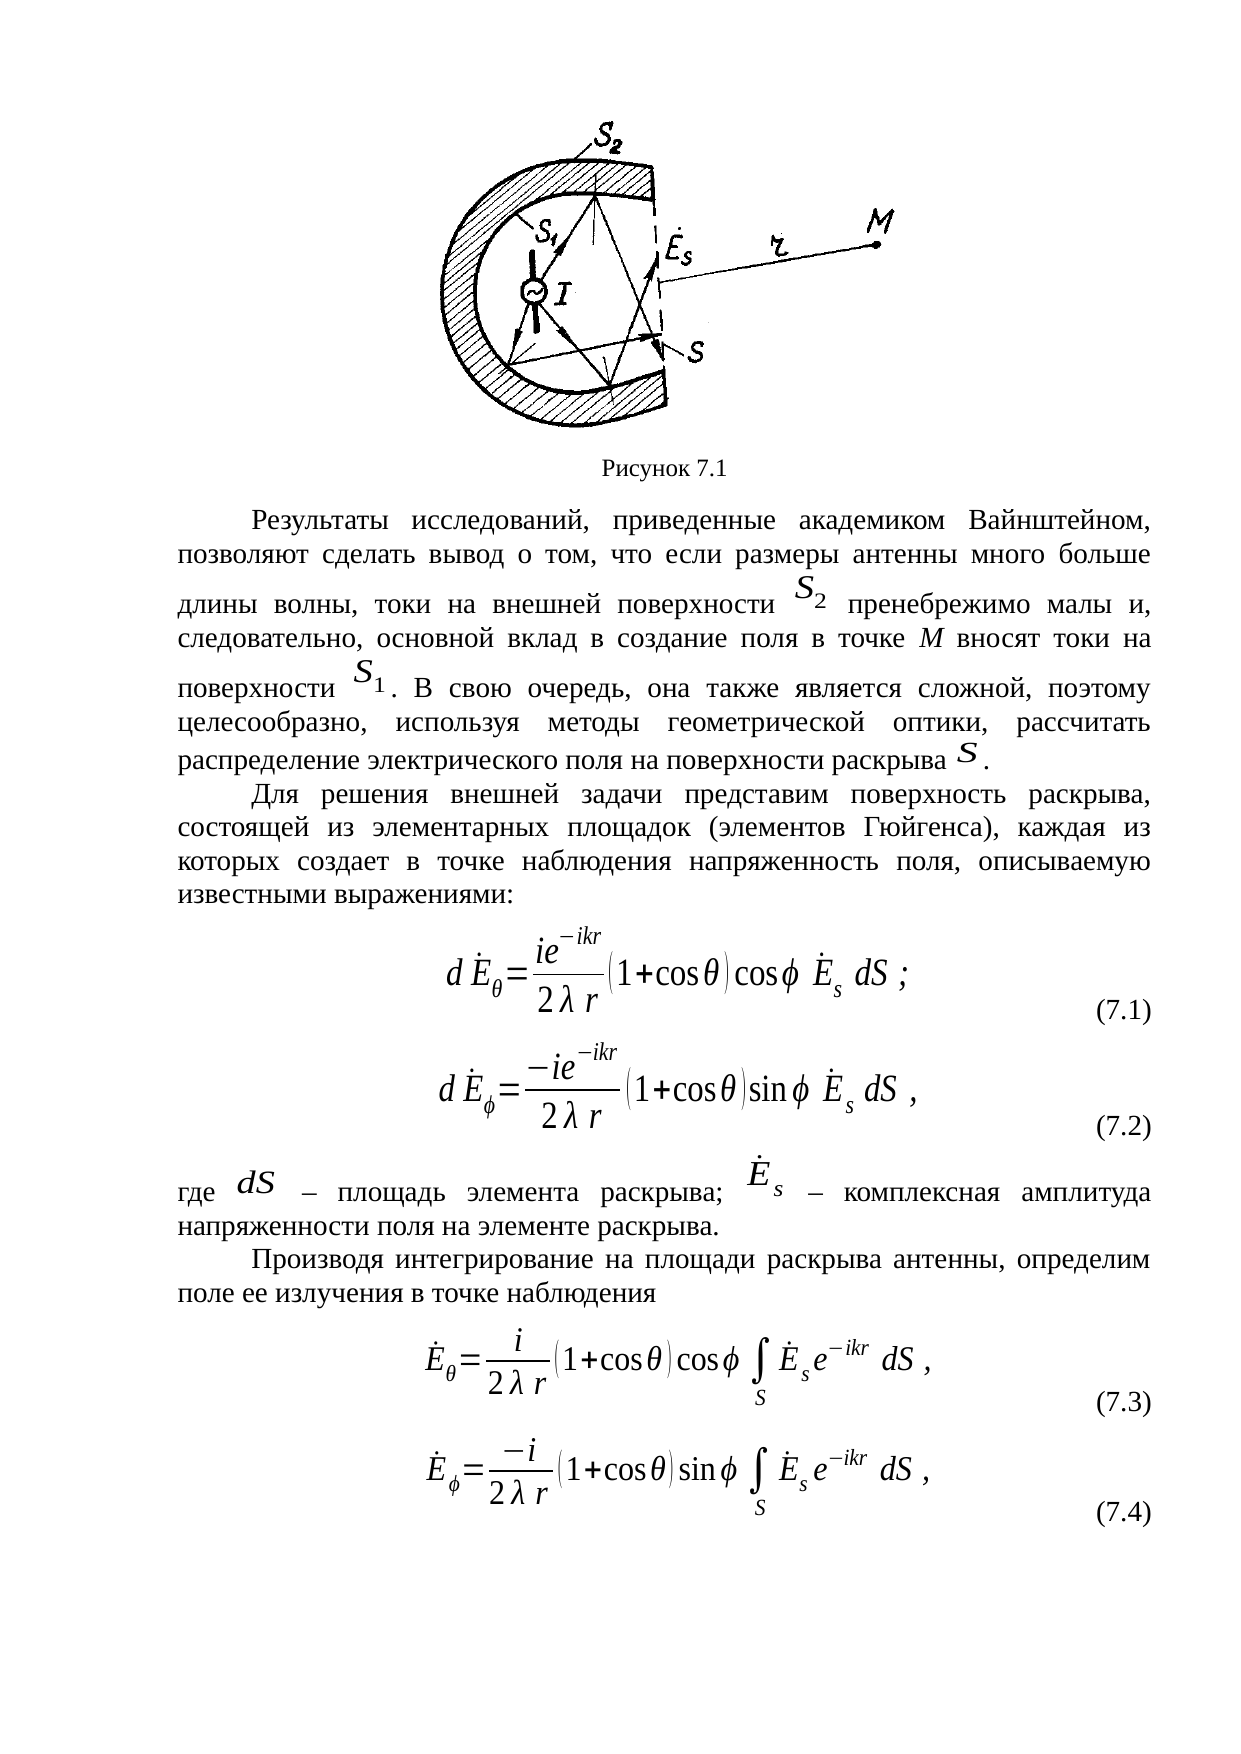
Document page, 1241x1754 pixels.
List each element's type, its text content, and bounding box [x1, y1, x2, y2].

text Производя интегрирование на площади раскрыва антенны, определим поле ее излучения в точке наблюдения [177, 1241, 1152, 1308]
text Для решения внешней задачи представим поверхность раскрыва, состоящей из элементарных площадок (элементов Гюйгенса), каждая из которых создает в точке наблюдения напряженность поля, описываемую известными выражениями: [177, 776, 1152, 910]
text (7.3) [177, 1321, 1152, 1418]
text (7.1) [177, 923, 1152, 1026]
text (7.4) [177, 1431, 1152, 1528]
text Результаты исследований, приведенные академиком Вайнштейном, позволяют сделать вывод о том, что если размеры антенны много больше длины волны, токи на внешней поверхности пренебрежимо малы и, следовательно, основной вклад в создание поля в точке М вносят токи на поверхности . В свою очередь, она также является сложной, поэтому целесообразно, используя методы геометрической оптики, рассчитать распределение электрического поля на поверхности раскрыва . [177, 502, 1152, 776]
picture [432, 118, 897, 432]
text (7.2) [177, 1038, 1152, 1142]
text Рисунок 7.1 [177, 453, 1152, 481]
text где – площадь элемента раскрыва; – комплексная амплитуда напряженности поля на элементе раскрыва. [177, 1154, 1152, 1241]
